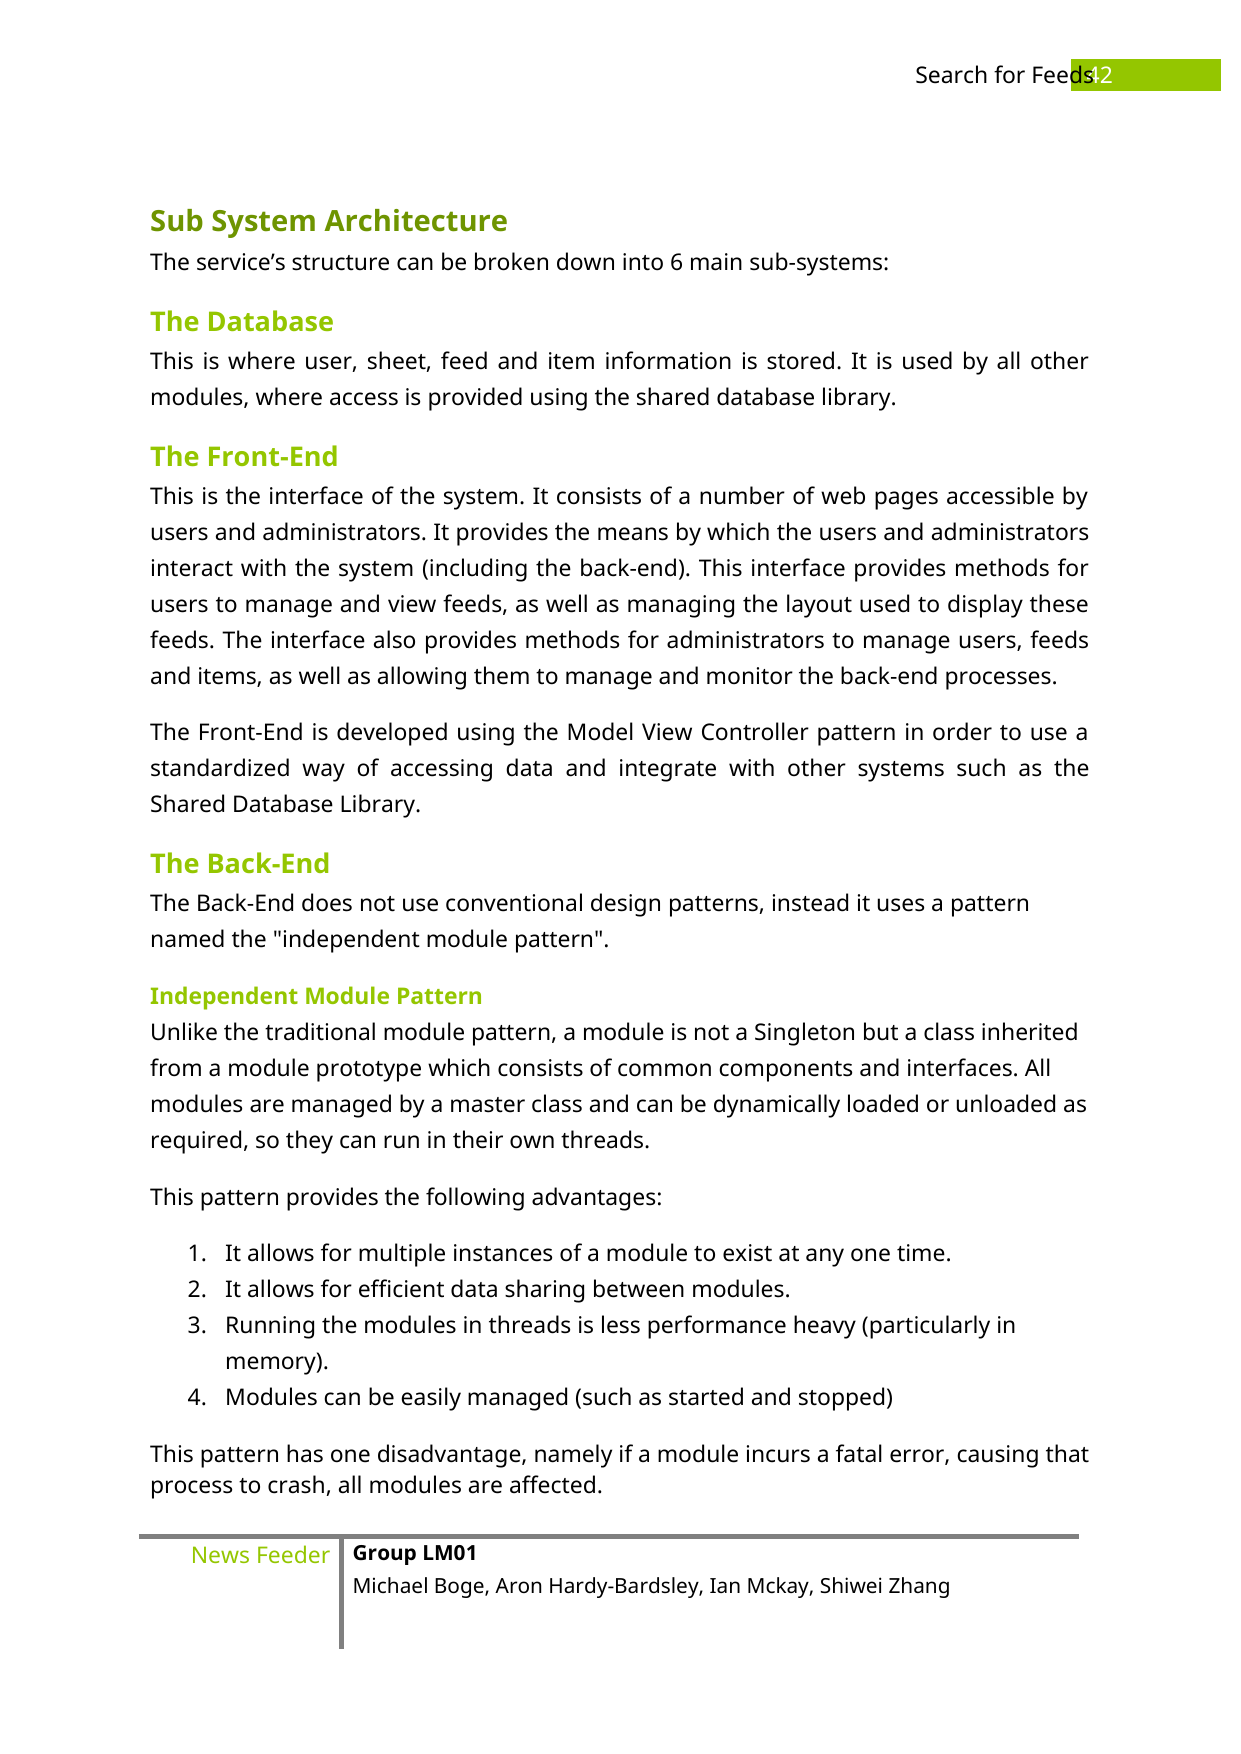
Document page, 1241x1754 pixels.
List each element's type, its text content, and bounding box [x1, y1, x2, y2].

subtitle The Front-End [150, 437, 1090, 474]
text Unlike the traditional module pattern, a module is not a Singleton but a class inherited from a module prototype which consists of common components and interfaces. All modules are managed by a master class and can be dynamically loaded or unloaded as required, so they can run in their own threads. [150, 1016, 1090, 1155]
text This pattern has one disadvantage, namely if a module incurs a fatal error, causing that process to crash, all modules are affected. [150, 1438, 1090, 1500]
text The Back-End does not use conventional design patterns, instead it uses a pattern named the "independent module pattern". [150, 887, 1090, 954]
text The service’s structure can be broken down into 6 main sub-systems: [150, 246, 1090, 277]
list It allows for multiple instances of a module to exist at any one time. [187, 1237, 1090, 1269]
subtitle The Back-End [150, 845, 1090, 882]
list It allows for efficient data sharing between modules. [187, 1273, 1090, 1304]
text This is the interface of the system. It consists of a number of web pages accessible by users and administrators. It provides the means by which the users and administrators interact with the system (including the back-end). This interface provides methods for users to manage and view feeds, as well as managing the layout used to display these feeds. The interface also provides methods for administrators to manage users, feeds and items, as well as allowing them to manage and monitor the back-end processes. [150, 480, 1090, 691]
text This is where user, sheet, feed and item information is stored. It is used by all other modules, where access is provided using the shared database library. [150, 345, 1090, 412]
list Modules can be easily managed (such as started and stopped) [187, 1381, 1090, 1412]
subtitle Independent Module Pattern [150, 980, 1090, 1011]
list Running the modules in threads is less performance heavy (particularly in memory). [187, 1309, 1090, 1376]
subtitle The Database [150, 302, 1090, 339]
text This pattern provides the following advantages: [150, 1181, 1090, 1212]
subtitle Sub System Architecture [150, 200, 1090, 240]
text The Front-End is developed using the Model View Controller pattern in order to use a standardized way of accessing data and integrate with other systems such as the Shared Database Library. [150, 716, 1090, 819]
